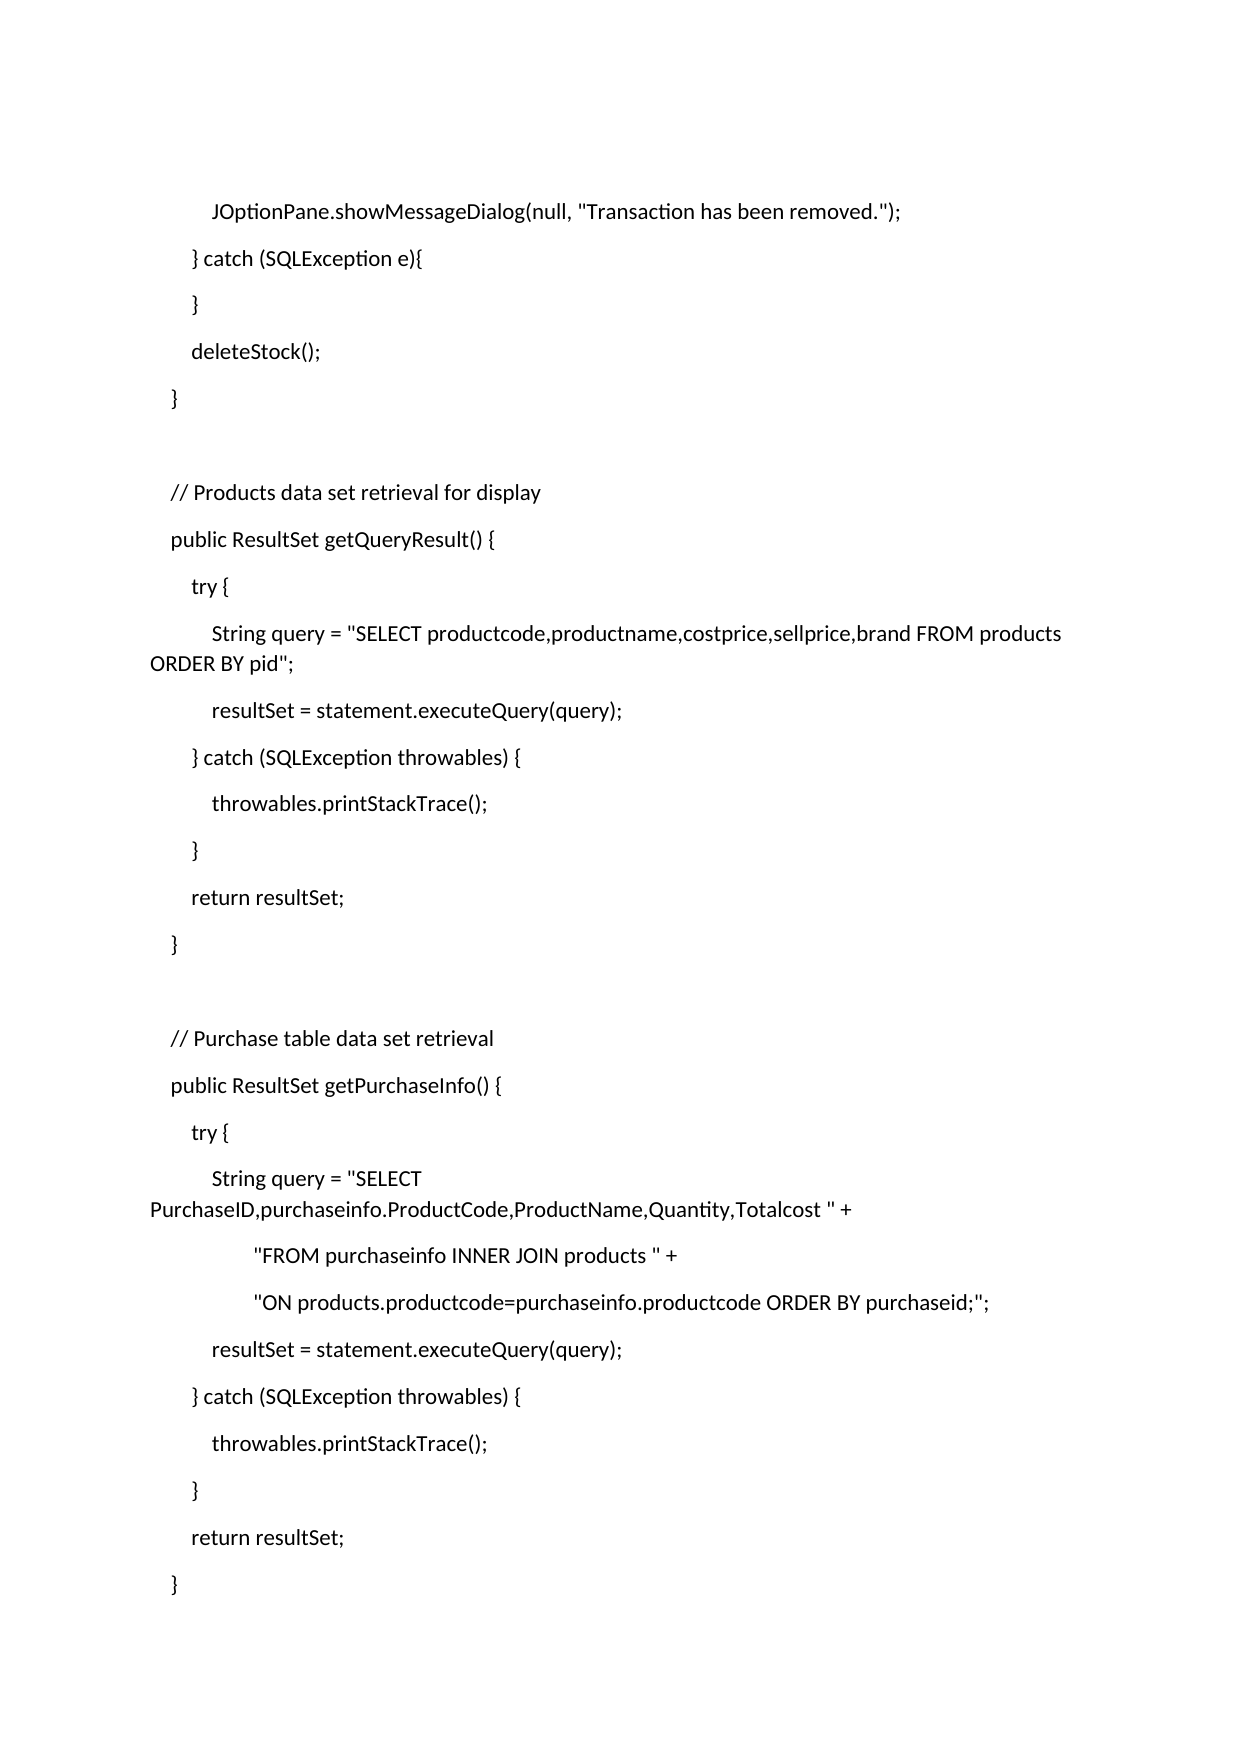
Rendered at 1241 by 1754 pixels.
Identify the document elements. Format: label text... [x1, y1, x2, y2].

text } catch (SQLException e){ [150, 244, 1090, 272]
text } [150, 384, 1090, 412]
text public ResultSet getPurchaseInfo() { [150, 1071, 1090, 1099]
text } [150, 1476, 1090, 1504]
text } [150, 930, 1090, 958]
text return resultSet; [150, 1523, 1090, 1551]
text throwables.printStackTrace(); [150, 1429, 1090, 1457]
text resultSet = statement.executeQuery(query); [150, 696, 1090, 724]
text } [150, 291, 1090, 319]
text return resultSet; [150, 883, 1090, 911]
text // Purchase table data set retrieval [150, 1024, 1090, 1052]
text } catch (SQLException throwables) { [150, 1382, 1090, 1410]
text // Products data set retrieval for display [150, 478, 1090, 506]
text "FROM purchaseinfo INNER JOIN products " + [150, 1242, 1090, 1270]
text } [150, 1570, 1090, 1598]
text public ResultSet getQueryResult() { [150, 525, 1090, 553]
text throwables.printStackTrace(); [150, 789, 1090, 818]
text String query = "SELECT productcode,productname,costprice,sellprice,brand FROM products ORDER BY pid"; [150, 619, 1090, 677]
text "ON products.productcode=purchaseinfo.productcode ORDER BY purchaseid;"; [150, 1288, 1090, 1317]
text deleteStock(); [150, 337, 1090, 366]
text } [150, 836, 1090, 864]
text JOptionPane.showMessageDialog(null, "Transaction has been removed."); [150, 197, 1090, 225]
text resultSet = statement.executeQuery(query); [150, 1335, 1090, 1363]
text String query = "SELECT PurchaseID,purchaseinfo.ProductCode,ProductName,Quantity,Totalcost " + [150, 1164, 1090, 1223]
text try { [150, 1118, 1090, 1146]
text try { [150, 572, 1090, 600]
text } catch (SQLException throwables) { [150, 743, 1090, 771]
